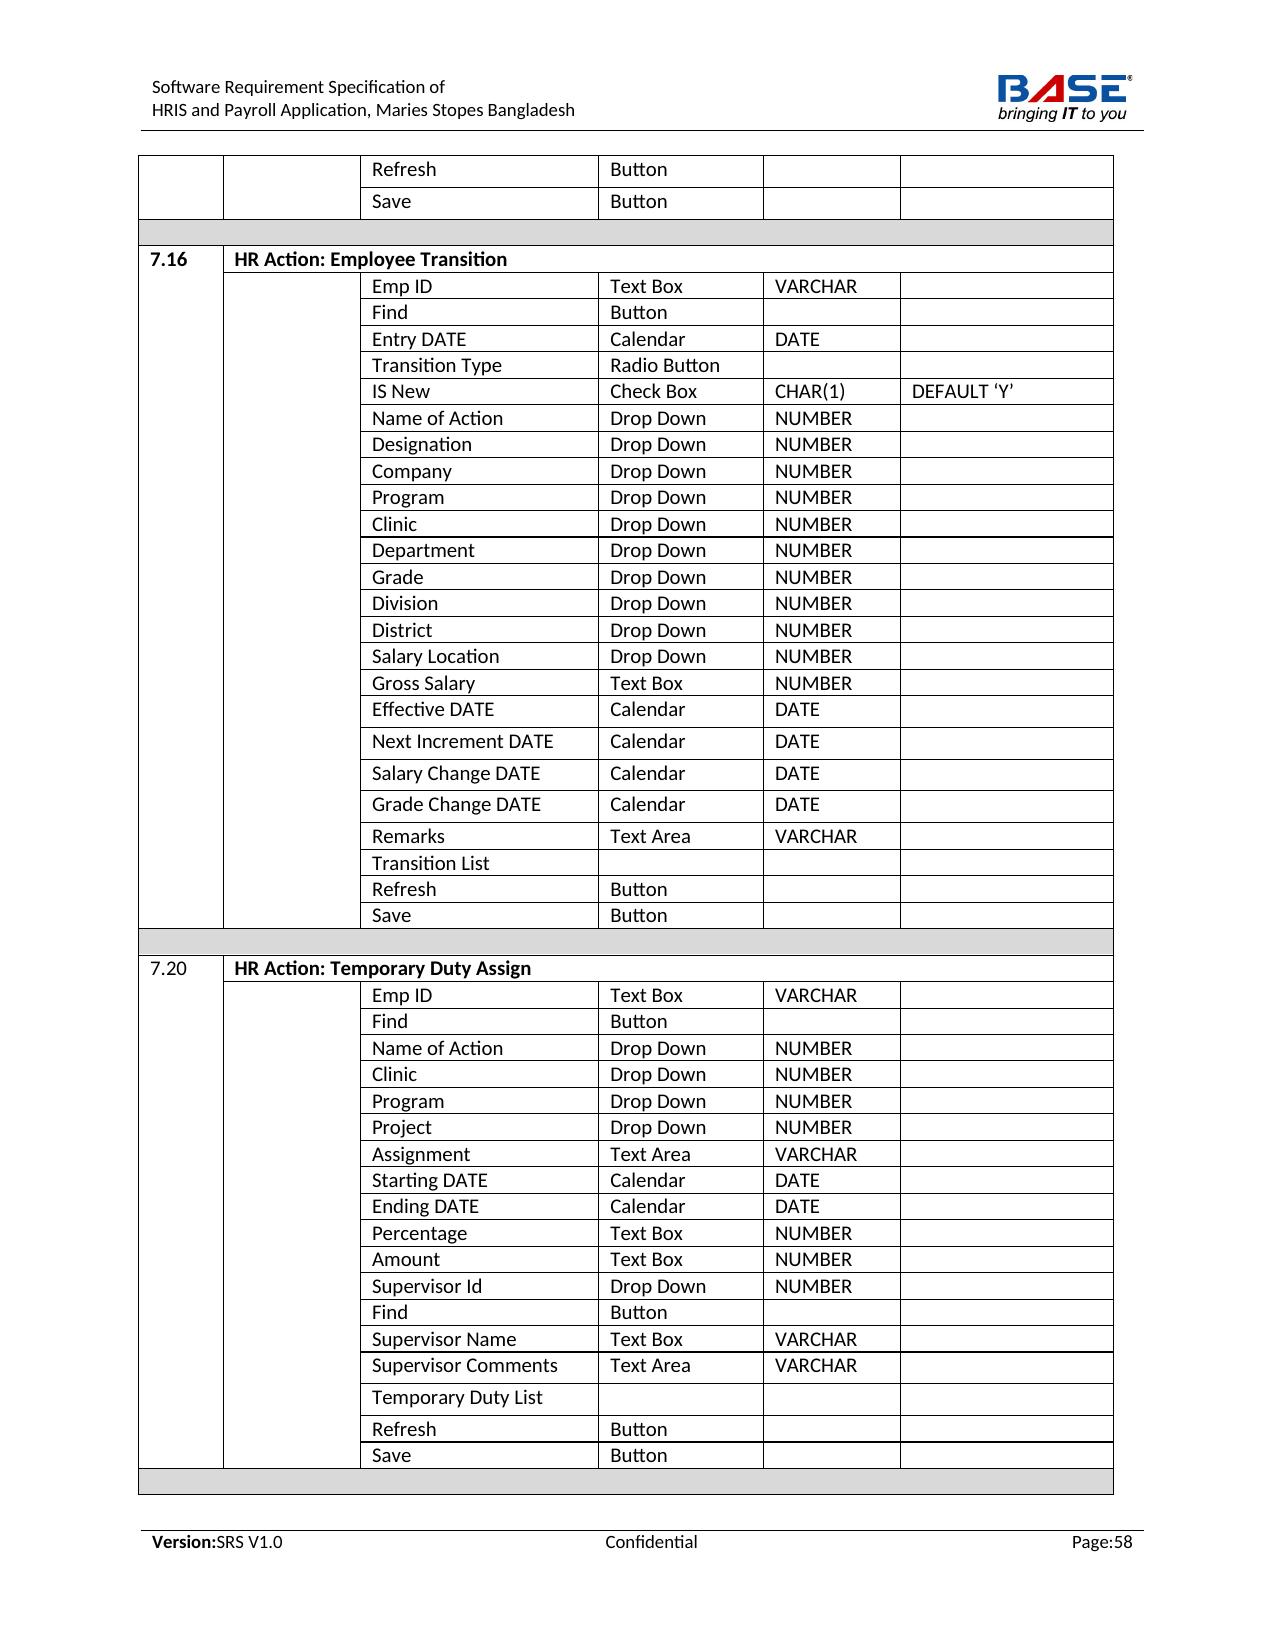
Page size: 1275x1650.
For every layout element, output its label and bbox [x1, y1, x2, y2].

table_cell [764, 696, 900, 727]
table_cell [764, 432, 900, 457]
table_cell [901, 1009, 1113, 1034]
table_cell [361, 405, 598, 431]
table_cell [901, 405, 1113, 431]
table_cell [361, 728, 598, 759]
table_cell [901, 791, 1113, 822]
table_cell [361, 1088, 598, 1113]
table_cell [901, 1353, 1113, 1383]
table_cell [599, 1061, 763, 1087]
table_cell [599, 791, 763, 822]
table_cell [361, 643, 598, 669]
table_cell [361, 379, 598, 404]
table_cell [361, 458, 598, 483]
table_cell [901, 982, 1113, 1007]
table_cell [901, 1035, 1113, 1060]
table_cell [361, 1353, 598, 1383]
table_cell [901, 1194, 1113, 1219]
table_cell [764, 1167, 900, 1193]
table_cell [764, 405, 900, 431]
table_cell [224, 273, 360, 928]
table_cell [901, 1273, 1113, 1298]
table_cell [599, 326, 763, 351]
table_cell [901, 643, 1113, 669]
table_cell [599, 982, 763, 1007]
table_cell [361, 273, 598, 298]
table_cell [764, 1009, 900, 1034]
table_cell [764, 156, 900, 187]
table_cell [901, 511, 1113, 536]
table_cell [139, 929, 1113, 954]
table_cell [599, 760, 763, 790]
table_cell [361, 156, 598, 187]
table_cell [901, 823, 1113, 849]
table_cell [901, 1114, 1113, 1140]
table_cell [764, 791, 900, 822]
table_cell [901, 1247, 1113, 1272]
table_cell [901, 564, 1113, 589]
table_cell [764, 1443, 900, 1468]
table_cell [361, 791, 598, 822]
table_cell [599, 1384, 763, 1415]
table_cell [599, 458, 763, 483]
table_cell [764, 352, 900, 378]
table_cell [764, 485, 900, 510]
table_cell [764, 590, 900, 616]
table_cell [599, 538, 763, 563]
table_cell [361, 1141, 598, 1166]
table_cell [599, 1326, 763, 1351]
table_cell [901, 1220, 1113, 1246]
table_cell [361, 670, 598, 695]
picture [998, 75, 1133, 122]
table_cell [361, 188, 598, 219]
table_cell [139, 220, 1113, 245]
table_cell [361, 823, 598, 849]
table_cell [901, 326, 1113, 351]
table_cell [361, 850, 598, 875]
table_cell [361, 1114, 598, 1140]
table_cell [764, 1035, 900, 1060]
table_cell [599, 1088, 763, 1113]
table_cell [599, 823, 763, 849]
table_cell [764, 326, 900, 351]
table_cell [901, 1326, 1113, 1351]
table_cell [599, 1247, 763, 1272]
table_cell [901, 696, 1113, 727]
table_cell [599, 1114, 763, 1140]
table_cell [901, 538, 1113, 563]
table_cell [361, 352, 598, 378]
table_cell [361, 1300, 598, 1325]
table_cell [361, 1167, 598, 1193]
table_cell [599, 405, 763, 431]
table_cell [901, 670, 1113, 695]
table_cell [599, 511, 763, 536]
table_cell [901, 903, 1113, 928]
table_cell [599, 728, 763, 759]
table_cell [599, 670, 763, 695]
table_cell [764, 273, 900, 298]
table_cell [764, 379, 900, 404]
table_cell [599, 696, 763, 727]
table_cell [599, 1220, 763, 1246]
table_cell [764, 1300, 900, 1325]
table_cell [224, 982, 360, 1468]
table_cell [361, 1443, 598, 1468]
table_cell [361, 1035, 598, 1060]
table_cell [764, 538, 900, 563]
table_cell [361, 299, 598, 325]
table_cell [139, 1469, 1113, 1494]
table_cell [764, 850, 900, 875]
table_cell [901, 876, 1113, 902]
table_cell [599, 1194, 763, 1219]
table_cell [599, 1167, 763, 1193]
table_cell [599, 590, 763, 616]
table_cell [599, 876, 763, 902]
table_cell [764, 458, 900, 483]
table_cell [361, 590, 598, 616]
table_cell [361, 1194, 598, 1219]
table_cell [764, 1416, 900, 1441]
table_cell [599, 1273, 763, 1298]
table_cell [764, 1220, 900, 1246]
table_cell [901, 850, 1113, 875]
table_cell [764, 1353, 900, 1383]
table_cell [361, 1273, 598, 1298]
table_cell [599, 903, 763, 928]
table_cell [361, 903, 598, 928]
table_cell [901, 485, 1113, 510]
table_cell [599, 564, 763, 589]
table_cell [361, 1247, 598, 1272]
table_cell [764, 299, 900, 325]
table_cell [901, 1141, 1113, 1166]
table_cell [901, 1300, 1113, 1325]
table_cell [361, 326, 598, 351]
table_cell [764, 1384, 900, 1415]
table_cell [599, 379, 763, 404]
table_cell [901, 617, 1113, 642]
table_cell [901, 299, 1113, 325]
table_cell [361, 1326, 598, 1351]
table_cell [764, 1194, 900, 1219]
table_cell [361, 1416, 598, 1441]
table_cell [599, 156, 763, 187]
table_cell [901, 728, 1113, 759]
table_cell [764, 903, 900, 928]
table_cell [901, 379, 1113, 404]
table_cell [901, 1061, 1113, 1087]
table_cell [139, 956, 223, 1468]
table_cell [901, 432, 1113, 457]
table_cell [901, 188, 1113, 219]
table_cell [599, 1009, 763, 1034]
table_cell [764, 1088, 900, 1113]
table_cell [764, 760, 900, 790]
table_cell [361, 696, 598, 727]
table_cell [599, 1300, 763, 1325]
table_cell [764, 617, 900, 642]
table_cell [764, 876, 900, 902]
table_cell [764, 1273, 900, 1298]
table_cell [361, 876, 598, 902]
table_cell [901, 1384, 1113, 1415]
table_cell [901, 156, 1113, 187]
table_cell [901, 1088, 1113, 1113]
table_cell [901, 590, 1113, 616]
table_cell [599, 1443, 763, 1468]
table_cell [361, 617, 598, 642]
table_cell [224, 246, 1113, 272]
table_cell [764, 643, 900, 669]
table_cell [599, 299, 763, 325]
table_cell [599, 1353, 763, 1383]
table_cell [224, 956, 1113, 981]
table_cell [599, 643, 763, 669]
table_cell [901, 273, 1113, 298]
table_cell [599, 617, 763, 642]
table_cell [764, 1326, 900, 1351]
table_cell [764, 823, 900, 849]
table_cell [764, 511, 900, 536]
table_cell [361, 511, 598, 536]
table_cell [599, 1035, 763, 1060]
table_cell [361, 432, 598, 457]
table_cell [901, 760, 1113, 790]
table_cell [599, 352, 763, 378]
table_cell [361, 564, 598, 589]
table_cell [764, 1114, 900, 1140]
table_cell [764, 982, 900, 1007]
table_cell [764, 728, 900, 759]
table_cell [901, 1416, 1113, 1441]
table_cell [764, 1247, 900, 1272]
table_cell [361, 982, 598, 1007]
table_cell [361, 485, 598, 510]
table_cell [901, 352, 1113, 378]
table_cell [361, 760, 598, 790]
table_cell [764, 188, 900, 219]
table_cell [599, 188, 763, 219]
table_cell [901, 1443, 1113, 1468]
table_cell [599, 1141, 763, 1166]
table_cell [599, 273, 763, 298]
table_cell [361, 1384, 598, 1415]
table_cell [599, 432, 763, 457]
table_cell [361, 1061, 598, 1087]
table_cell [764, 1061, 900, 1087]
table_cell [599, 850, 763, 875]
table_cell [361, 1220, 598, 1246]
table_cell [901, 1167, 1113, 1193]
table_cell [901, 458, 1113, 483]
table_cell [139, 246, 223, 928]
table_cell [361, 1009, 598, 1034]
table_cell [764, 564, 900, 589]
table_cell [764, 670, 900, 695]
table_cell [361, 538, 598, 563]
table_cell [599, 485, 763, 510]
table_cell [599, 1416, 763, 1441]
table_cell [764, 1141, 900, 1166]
